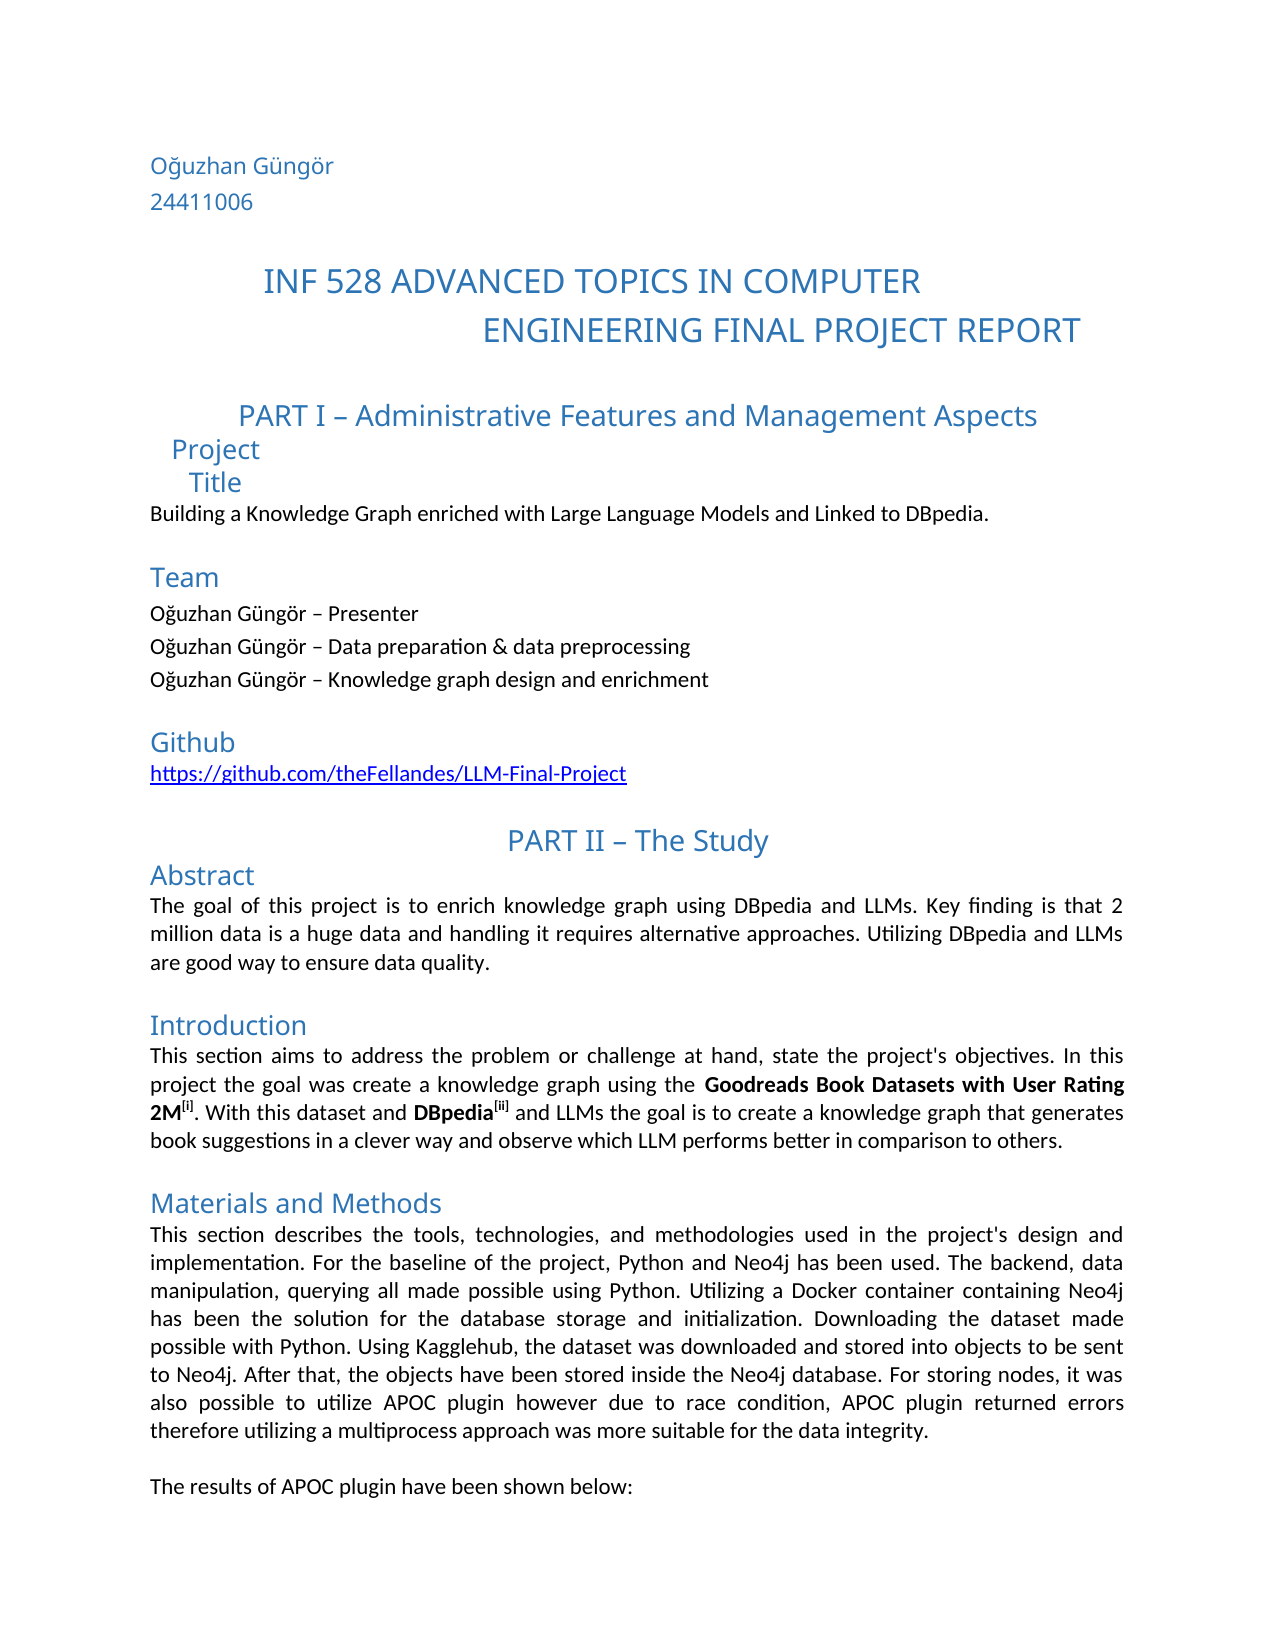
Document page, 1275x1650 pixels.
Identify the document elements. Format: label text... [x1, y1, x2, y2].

title INF 528 ADVANCED TOPICS IN COMPUTER ENGINEERING FINAL PROJECT REPORT [263, 257, 1083, 352]
text This section describes the tools, technologies, and methodologies used in the project's design and implementation. For the baseline of the project, Python and Neo4j has been used. The backend, data manipulation, querying all made possible using Python. Utilizing a Docker container containing Neo4j has been the solution for the database storage and initialization. Downloading the dataset made possible with Python. Using Kagglehub, the dataset was downloaded and stored into objects to be sent to Neo4j. After that, the objects have been stored inside the Neo4j database. For storing nodes, it was also possible to utilize APOC plugin however due to race condition, APOC plugin returned errors therefore utilizing a multiprocess approach was more suitable for the data integrity. [150, 1220, 1126, 1444]
title Oğuzhan Güngör [150, 150, 1083, 181]
subtitle PART II – The Study [150, 823, 1126, 858]
subtitle Team [150, 561, 1162, 594]
subtitle PART I – Administrative Features and Management Aspects [150, 398, 1126, 433]
text The results of APOC plugin have been shown below: [150, 1472, 1126, 1500]
title 24411006 [150, 186, 1083, 217]
text Oğuzhan Güngör – Data preparation & data preprocessing [150, 632, 1162, 660]
subtitle Project Title [150, 433, 281, 499]
subtitle Abstract [150, 858, 1162, 892]
text Building a Knowledge Graph enriched with Large Language Models and Linked to DBpedia. [150, 499, 1162, 528]
subtitle Github [150, 726, 1162, 759]
subtitle Introduction [150, 1009, 1162, 1042]
text https://github.com/theFellandes/LLM-Final-Project [150, 759, 1162, 787]
text Oğuzhan Güngör – Presenter [150, 599, 1162, 627]
subtitle Materials and Methods [150, 1187, 1162, 1220]
text Oğuzhan Güngör – Knowledge graph design and enrichment [150, 665, 1162, 693]
text The goal of this project is to enrich knowledge graph using DBpedia and LLMs. Key finding is that 2 million data is a huge data and handling it requires alternative approaches. Utilizing DBpedia and LLMs are good way to ensure data quality. [150, 892, 1125, 976]
text This section aims to address the problem or challenge at hand, state the project's objectives. In this project the goal was create a knowledge graph using the Goodreads Book Datasets with User Rating 2M[i]. With this dataset and DBpedia[ii] and LLMs the goal is to create a knowledge graph that generates book suggestions in a clever way and observe which LLM performs better in comparison to others. [150, 1042, 1125, 1154]
